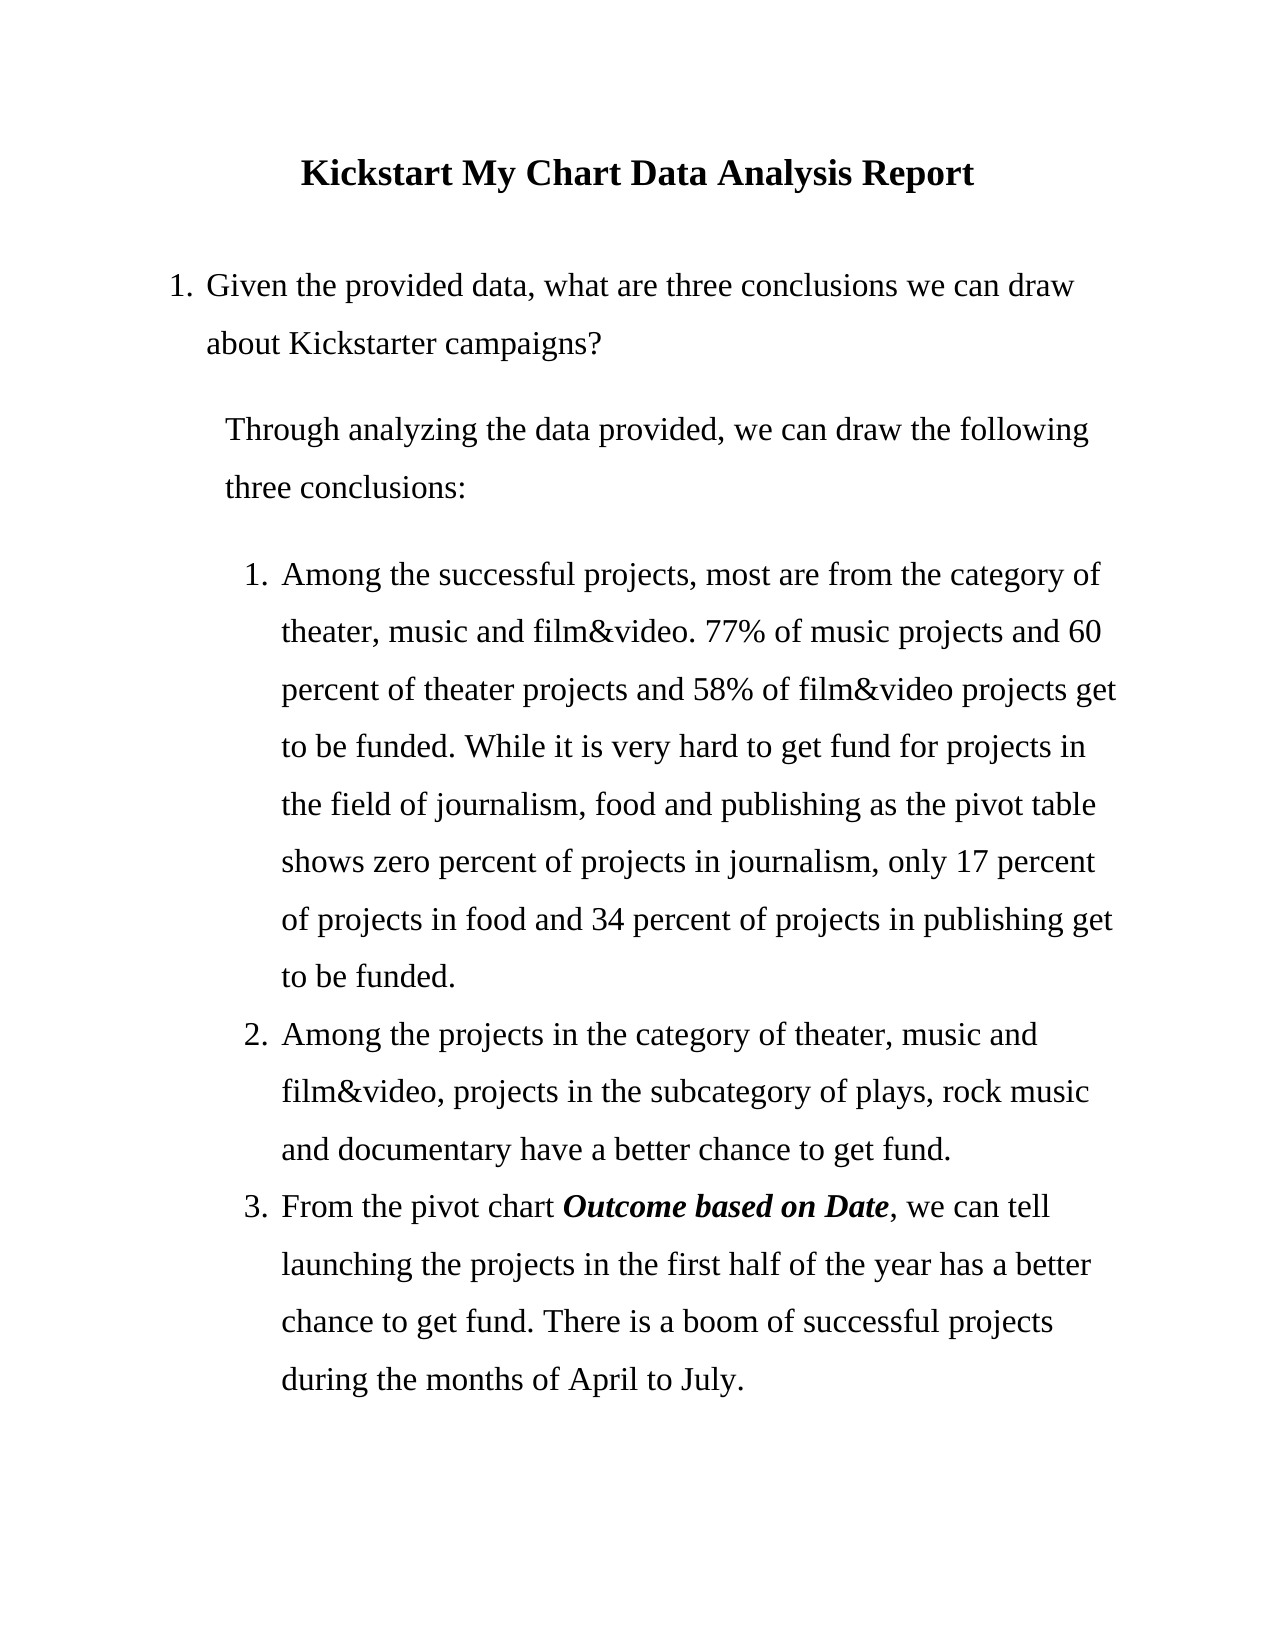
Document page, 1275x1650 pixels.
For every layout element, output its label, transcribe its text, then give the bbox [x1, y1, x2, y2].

list Among the successful projects, most are from the category of theater, music and film&video. 77% of music projects and 60 percent of theater projects and 58% of film&video projects get to be funded. While it is very hard to get fund for projects in the field of journalism, food and publishing as the pivot table shows zero percent of projects in journalism, only 17 percent of projects in food and 34 percent of projects in publishing get to be funded. [244, 554, 1125, 994]
text Through analyzing the data provided, we can draw the following three conclusions: [225, 409, 1125, 505]
text Kickstart My Chart Data Analysis Report [150, 150, 1125, 193]
list Given the provided data, what are three conclusions we can draw about Kickstarter campaigns? [169, 265, 1125, 361]
list From the pivot chart Outcome based on Date, we can tell launching the projects in the first half of the year has a better chance to get fund. There is a boom of successful projects during the months of April to July. [244, 1186, 1125, 1397]
list Among the projects in the category of theater, music and film&video, projects in the subcategory of plays, rock music and documentary have a better chance to get fund. [244, 1014, 1125, 1167]
